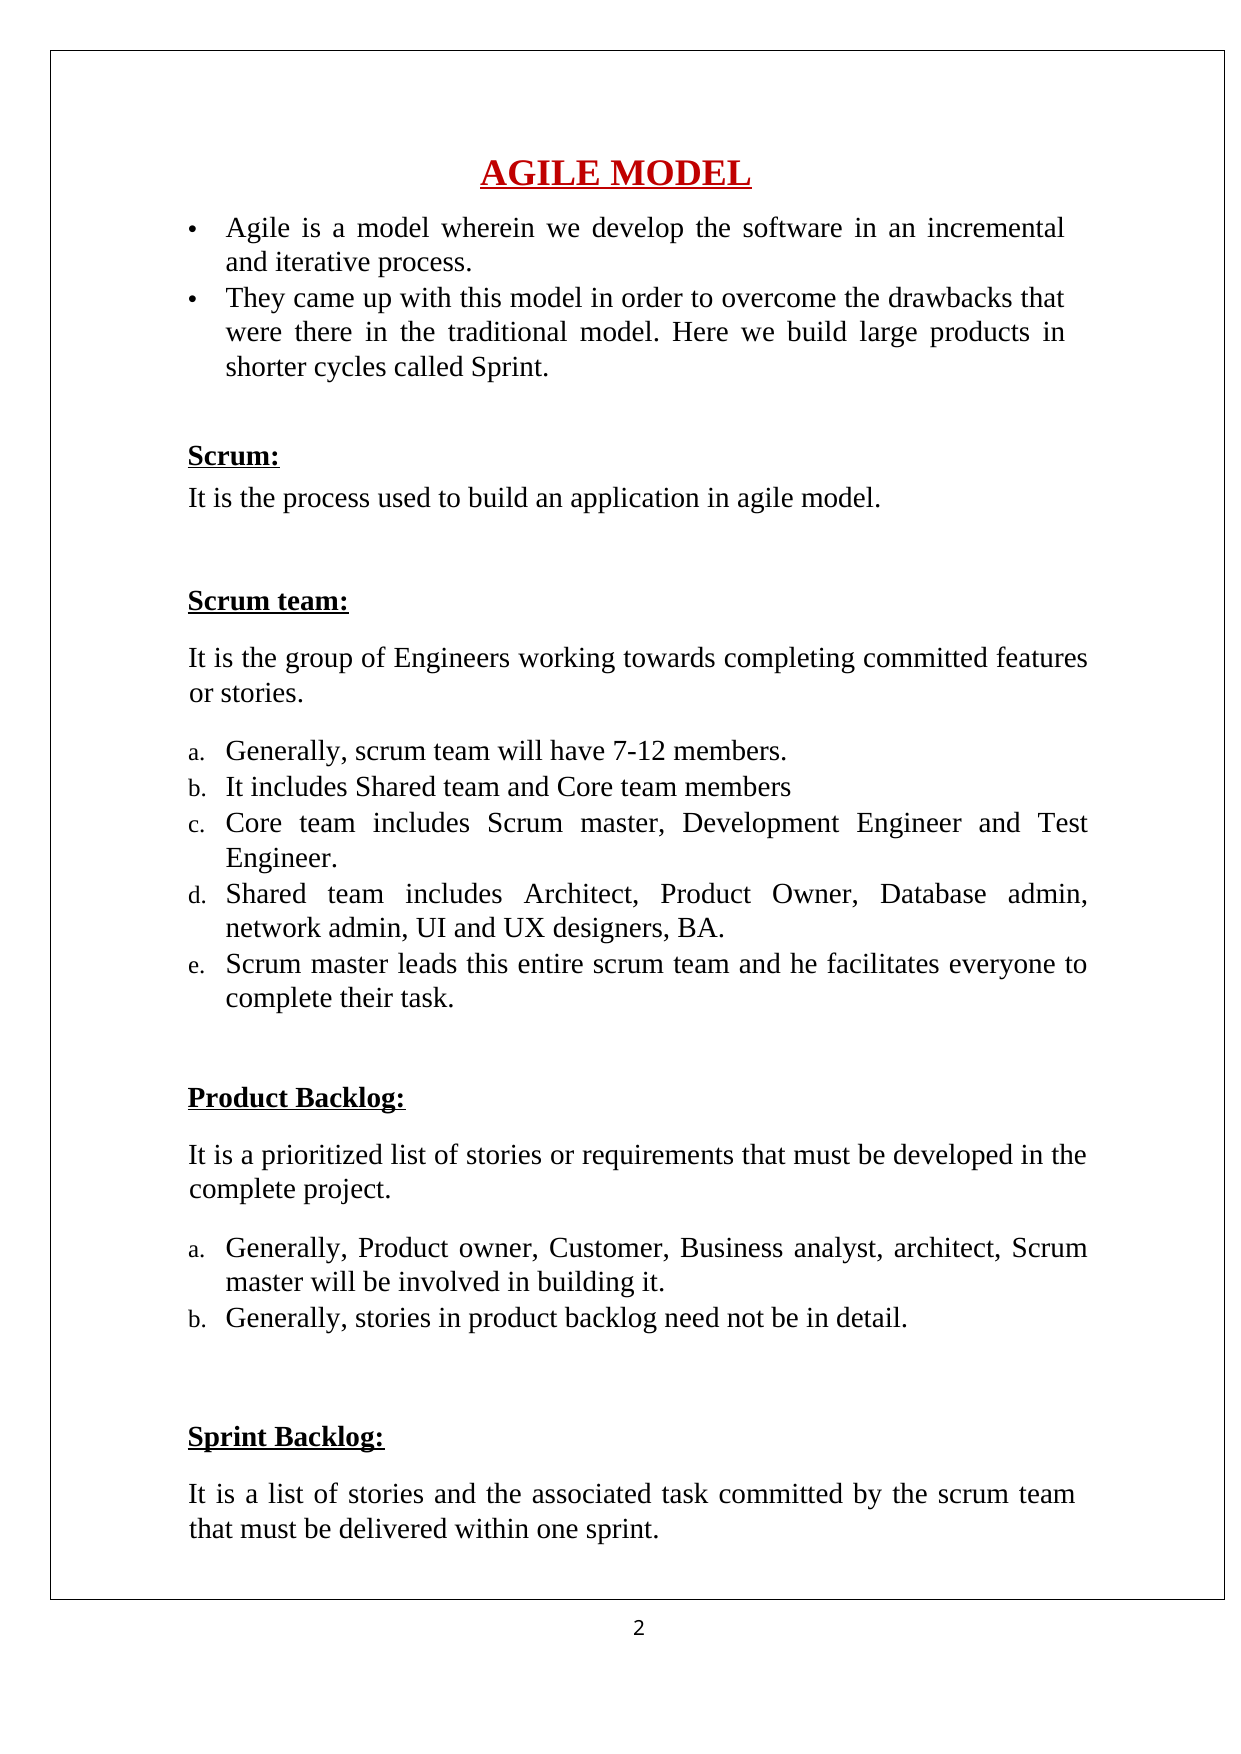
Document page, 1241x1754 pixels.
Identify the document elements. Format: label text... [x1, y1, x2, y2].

text It is the group of Engineers working towards completing committed features or stories. [188, 641, 1089, 708]
text Product Backlog: [187, 1080, 1082, 1113]
list It includes Shared team and Core team members [188, 769, 1089, 803]
subtitle AGILE MODEL [188, 150, 1044, 193]
list Core team includes Scrum master, Development Engineer and Test Engineer. [188, 805, 1089, 873]
text It is a list of stories and the associated task committed by the scrum team that must be delivered within one sprint. [188, 1476, 1077, 1544]
list Agile is a model wherein we develop the software in an incremental and iterative process. [188, 210, 1066, 278]
text Sprint Backlog: [187, 1419, 1082, 1453]
list Generally, stories in product backlog need not be in detail. [188, 1300, 1089, 1334]
text Scrum: [187, 438, 1082, 471]
list They came up with this model in order to overcome the drawbacks that were there in the traditional model. Here we build large products in shorter cycles called Sprint. [188, 280, 1066, 383]
list Shared team includes Architect, Product Owner, Database admin, network admin, UI and UX designers, BA. [188, 876, 1089, 944]
list Generally, Product owner, Customer, Business analyst, architect, Scrum master will be involved in building it. [188, 1230, 1089, 1298]
text Scrum team: [187, 583, 1082, 617]
text It is the process used to build an application in agile model. [188, 480, 1089, 514]
list Scrum master leads this entire scrum team and he facilitates everyone to complete their task. [188, 946, 1089, 1014]
list Generally, scrum team will have 7-12 members. [188, 733, 1089, 767]
text It is a prioritized list of stories or requirements that must be developed in the complete project. [188, 1137, 1089, 1205]
